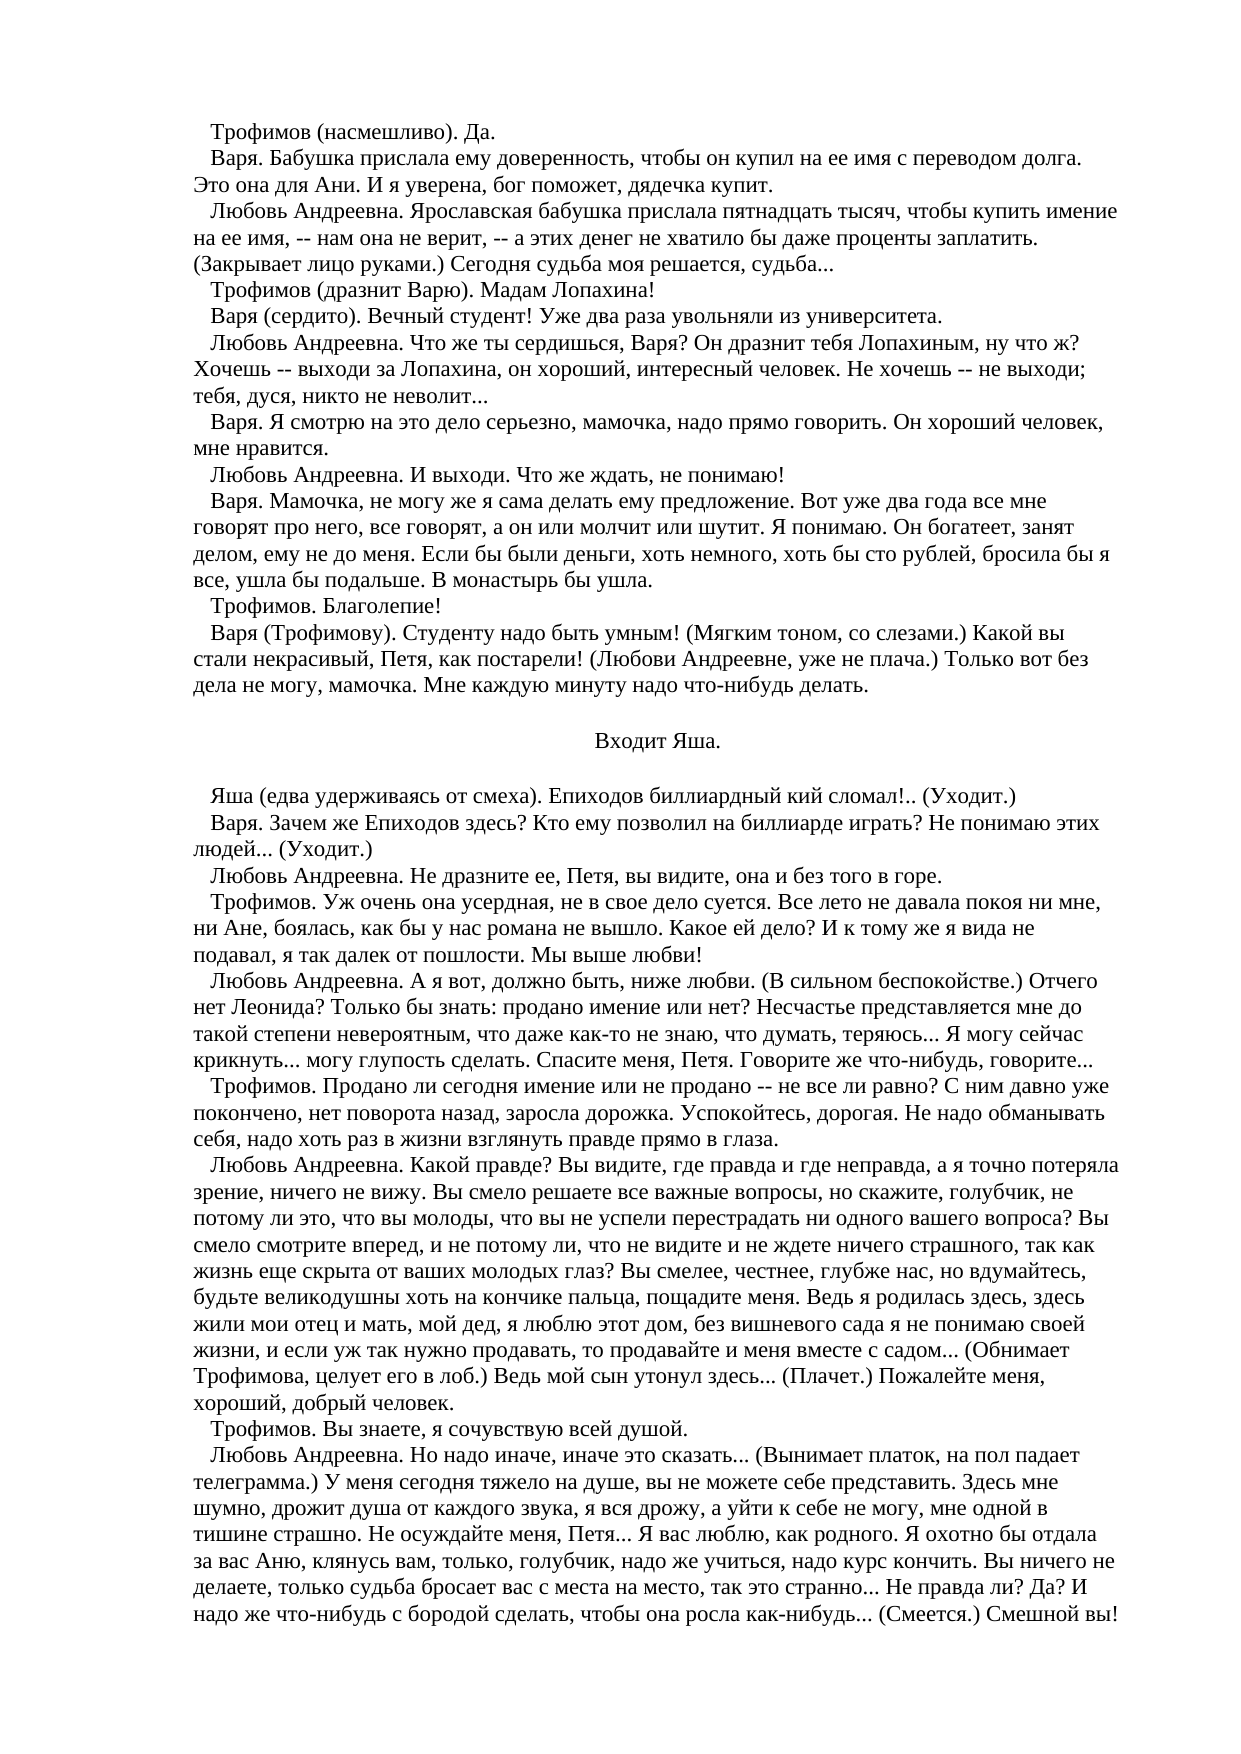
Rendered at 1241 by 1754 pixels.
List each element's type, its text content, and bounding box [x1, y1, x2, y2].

text Варя. Бабушка прислала ему доверенность, чтобы он купил на ее имя с переводом долга. Это она для Ани. И я уверена, бог поможет, дядечка купит. [193, 144, 1122, 197]
text Любовь Андреевна. И выходи. Что же ждать, не понимаю! [193, 461, 1122, 487]
text Любовь Андреевна. Но надо иначе, иначе это сказать... (Вынимает платок, на пол падает телеграмма.) У меня сегодня тяжело на душе, вы не можете себе представить. Здесь мне шумно, дрожит душа от каждого звука, я вся дрожу, а уйти к себе не могу, мне одной в тишине страшно. Не осуждайте меня, Петя... Я вас люблю, как родного. Я охотно бы отдала за вас Аню, клянусь вам, только, голубчик, надо же учиться, надо курс кончить. Вы ничего не делаете, только судьба бросает вас с места на место, так это странно... Не правда ли? Да? И надо же что-нибудь с бородой сделать, чтобы она росла как-нибудь... (Смеется.) Смешной вы! [193, 1441, 1122, 1626]
text Трофимов. Вы знаете, я сочувствую всей душой. [193, 1415, 1122, 1441]
text Трофимов (насмешливо). Да. [193, 118, 1122, 144]
text Входит Яша. [193, 727, 1122, 753]
text Трофимов. Уж очень она усердная, не в свое дело суется. Все лето не давала покоя ни мне, ни Ане, боялась, как бы у нас романа не вышло. Какое ей дело? И к тому же я вида не подавал, я так далек от пошлости. Мы выше любви! [193, 888, 1122, 967]
text Любовь Андреевна. Ярославская бабушка прислала пятнадцать тысяч, чтобы купить имение на ее имя, -- нам она не верит, -- а этих денег не хватило бы даже проценты заплатить. (Закрывает лицо руками.) Сегодня судьба моя решается, судьба... [193, 197, 1122, 276]
text Любовь Андреевна. А я вот, должно быть, ниже любви. (В сильном беспокойстве.) Отчего нет Леонида? Только бы знать: продано имение или нет? Несчастье представляется мне до такой степени невероятным, что даже как-то не знаю, что думать, теряюсь... Я могу сейчас крикнуть... могу глупость сделать. Спасите меня, Петя. Говорите же что-нибудь, говорите... [193, 967, 1122, 1072]
text Трофимов. Благолепие! [193, 592, 1122, 619]
text Яша (едва удерживаясь от смеха). Епиходов биллиардный кий сломал!.. (Уходит.) [193, 783, 1122, 809]
text Любовь Андреевна. Не дразните ее, Петя, вы видите, она и без того в горе. [193, 862, 1122, 888]
text Любовь Андреевна. Что же ты сердишься, Варя? Он дразнит тебя Лопахиным, ну что ж? Хочешь -- выходи за Лопахина, он хороший, интересный человек. Не хочешь -- не выходи; тебя, дуся, никто не неволит... [193, 329, 1122, 408]
text Трофимов. Продано ли сегодня имение или не продано -- не все ли равно? С ним давно уже покончено, нет поворота назад, заросла дорожка. Успокойтесь, дорогая. Не надо обманывать себя, надо хоть раз в жизни взглянуть правде прямо в глаза. [193, 1072, 1122, 1152]
text Варя (Трофимову). Студенту надо быть умным! (Мягким тоном, со слезами.) Какой вы стали некрасивый, Петя, как постарели! (Любови Андреевне, уже не плача.) Только вот без дела не могу, мамочка. Мне каждую минуту надо что-нибудь делать. [193, 619, 1122, 698]
text Варя (сердито). Вечный студент! Уже два раза увольняли из университета. [193, 303, 1122, 329]
text Варя. Мамочка, не могу же я сама делать ему предложение. Вот уже два года все мне говорят про него, все говорят, а он или молчит или шутит. Я понимаю. Он богатеет, занят делом, ему не до меня. Если бы были деньги, хоть немного, хоть бы сто рублей, бросила бы я все, ушла бы подальше. В монастырь бы ушла. [193, 487, 1122, 592]
text Любовь Андреевна. Какой правде? Вы видите, где правда и где неправда, а я точно потеряла зрение, ничего не вижу. Вы смело решаете все важные вопросы, но скажите, голубчик, не потому ли это, что вы молоды, что вы не успели перестрадать ни одного вашего вопроса? Вы смело смотрите вперед, и не потому ли, что не видите и не ждете ничего страшного, так как жизнь еще скрыта от ваших молодых глаз? Вы смелее, честнее, глубже нас, но вдумайтесь, будьте великодушны хоть на кончике пальца, пощадите меня. Ведь я родилась здесь, здесь жили мои отец и мать, мой дед, я люблю этот дом, без вишневого сада я не понимаю своей жизни, и если уж так нужно продавать, то продавайте и меня вместе с садом... (Обнимает Трофимова, целует его в лоб.) Ведь мой сын утонул здесь... (Плачет.) Пожалейте меня, хороший, добрый человек. [193, 1152, 1122, 1415]
text Варя. Я смотрю на это дело серьезно, мамочка, надо прямо говорить. Он хороший человек, мне нравится. [193, 408, 1122, 461]
text Варя. Зачем же Епиходов здесь? Кто ему позволил на биллиарде играть? Не понимаю этих людей... (Уходит.) [193, 809, 1122, 862]
text Трофимов (дразнит Варю). Мадам Лопахина! [193, 276, 1122, 303]
